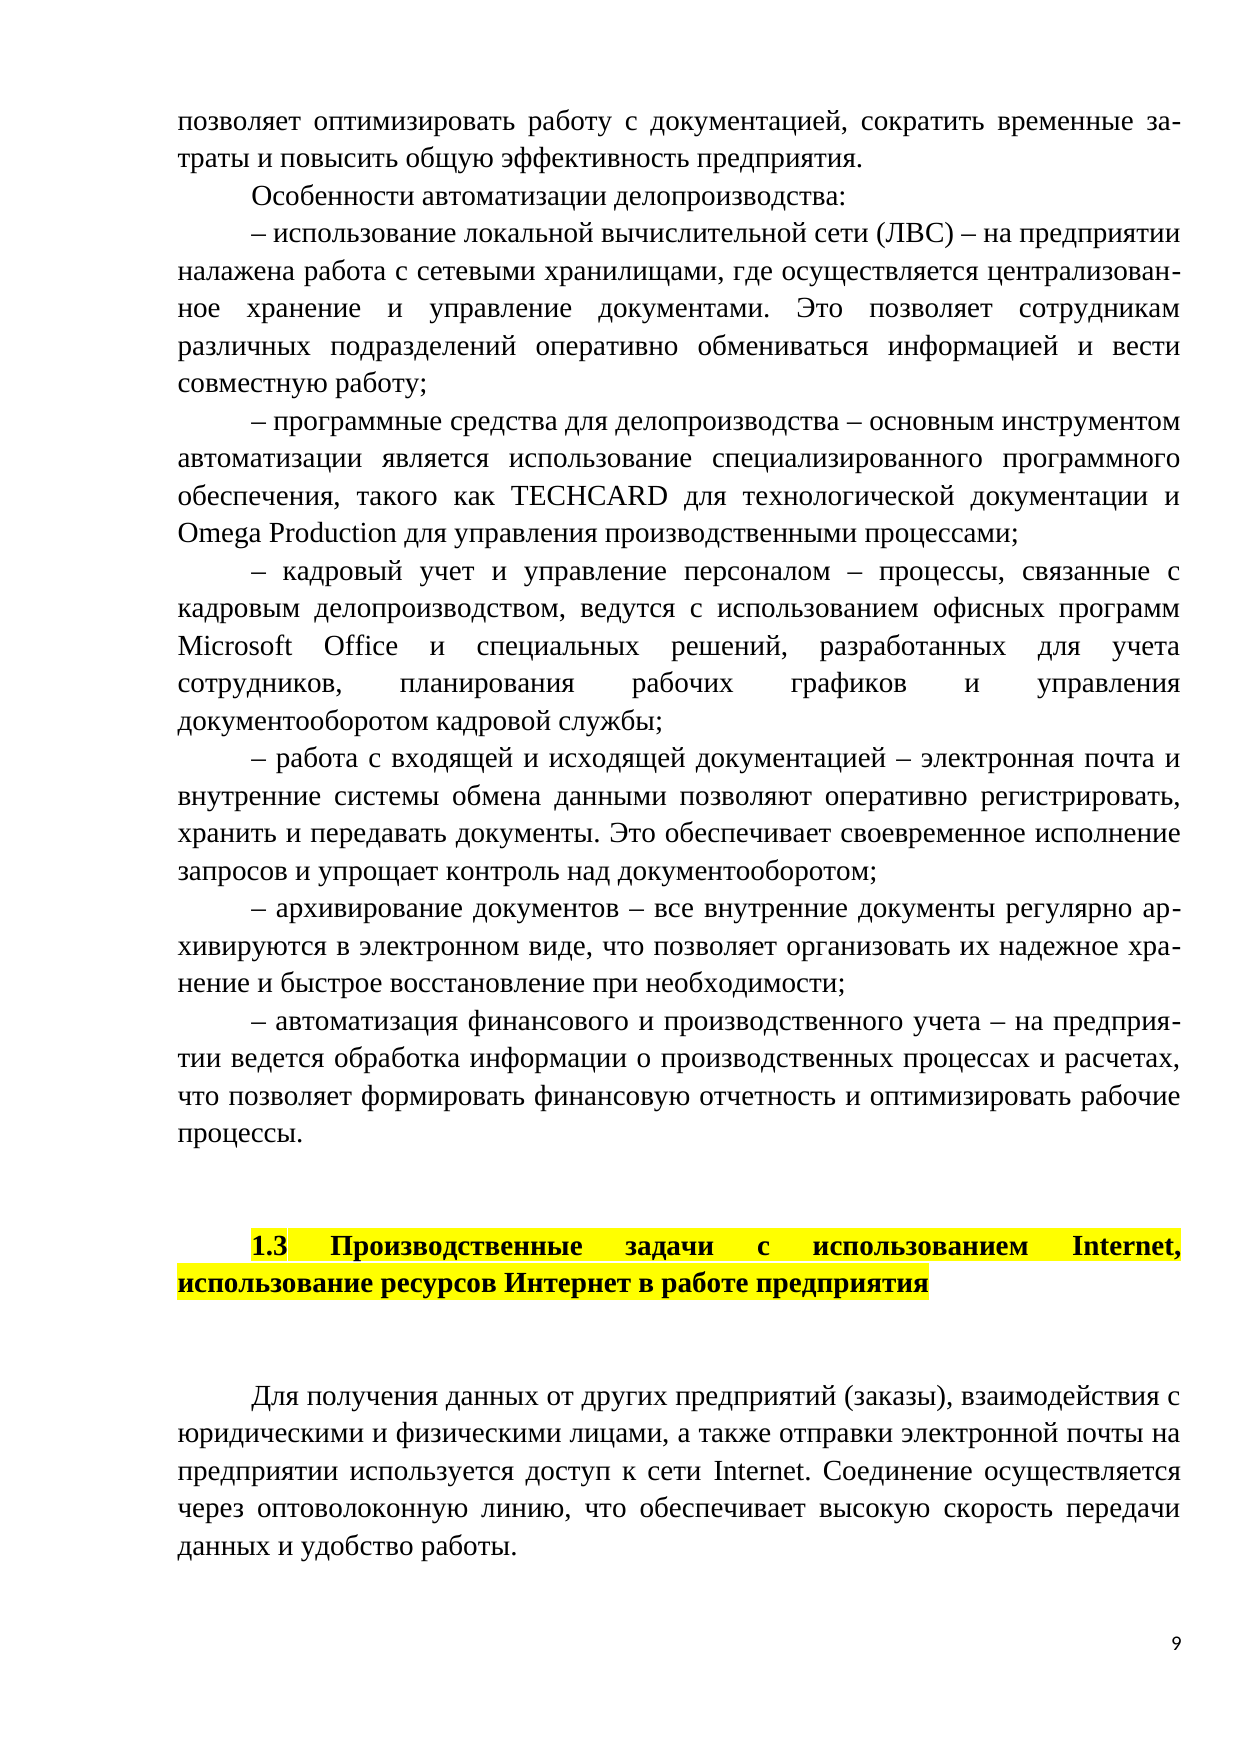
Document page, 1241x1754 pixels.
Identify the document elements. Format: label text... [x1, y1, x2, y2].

text – работа с входящей и исходящей документацией – электронная почта и внутренние системы обмена данными позволяют оперативно регистрировать, хранить и передавать документы. Это обеспечивает своевременное исполнение запросов и упрощает контроль над документооборотом; [177, 738, 1181, 888]
text – использование локальной вычислительной сети (ЛВС) – на предприятии налажена работа с сетевыми хранилищами, где осуществляется централизованное хранение и управление документами. Это позволяет сотрудникам различных подразделений оперативно обмениваться информацией и вести совместную работу; [177, 213, 1181, 400]
text – автоматизация финансового и производственного учета – на предприятии ведется обработка информации о производственных процессах и расчетах, что позволяет формировать финансовую отчетность и оптимизировать рабочие процессы. [177, 1000, 1181, 1150]
text – архивирование документов – все внутренние документы регулярно архивируются в электронном виде, что позволяет организовать их надежное хранение и быстрое восстановление при необходимости; [177, 888, 1181, 1000]
text Для получения данных от других предприятий (заказы), взаимодействия с юридическими и физическими лицами, а также отправки электронной почты на предприятии используется доступ к сети Internet. Соединение осуществляется через оптоволоконную линию, что обеспечивает высокую скорость передачи данных и удобство работы. [177, 1375, 1181, 1563]
text – программные средства для делопроизводства – основным инструментом автоматизации является использование специализированного программного обеспечения, такого как TECHCARD для технологической документации и Omega Production для управления производственными процессами; [177, 400, 1181, 550]
text – кадровый учет и управление персоналом – процессы, связанные с кадровым делопроизводством, ведутся с использованием офисных программ Microsoft Office и специальных решений, разработанных для учета сотрудников, планирования рабочих графиков и управления документооборотом кадровой службы; [177, 550, 1181, 738]
subtitle 1.3 Производственные задачи с использованием Internet, использование ресурсов Интернет в работе предприятия [177, 1225, 1181, 1300]
text Особенности автоматизации делопроизводства: [177, 175, 1181, 213]
